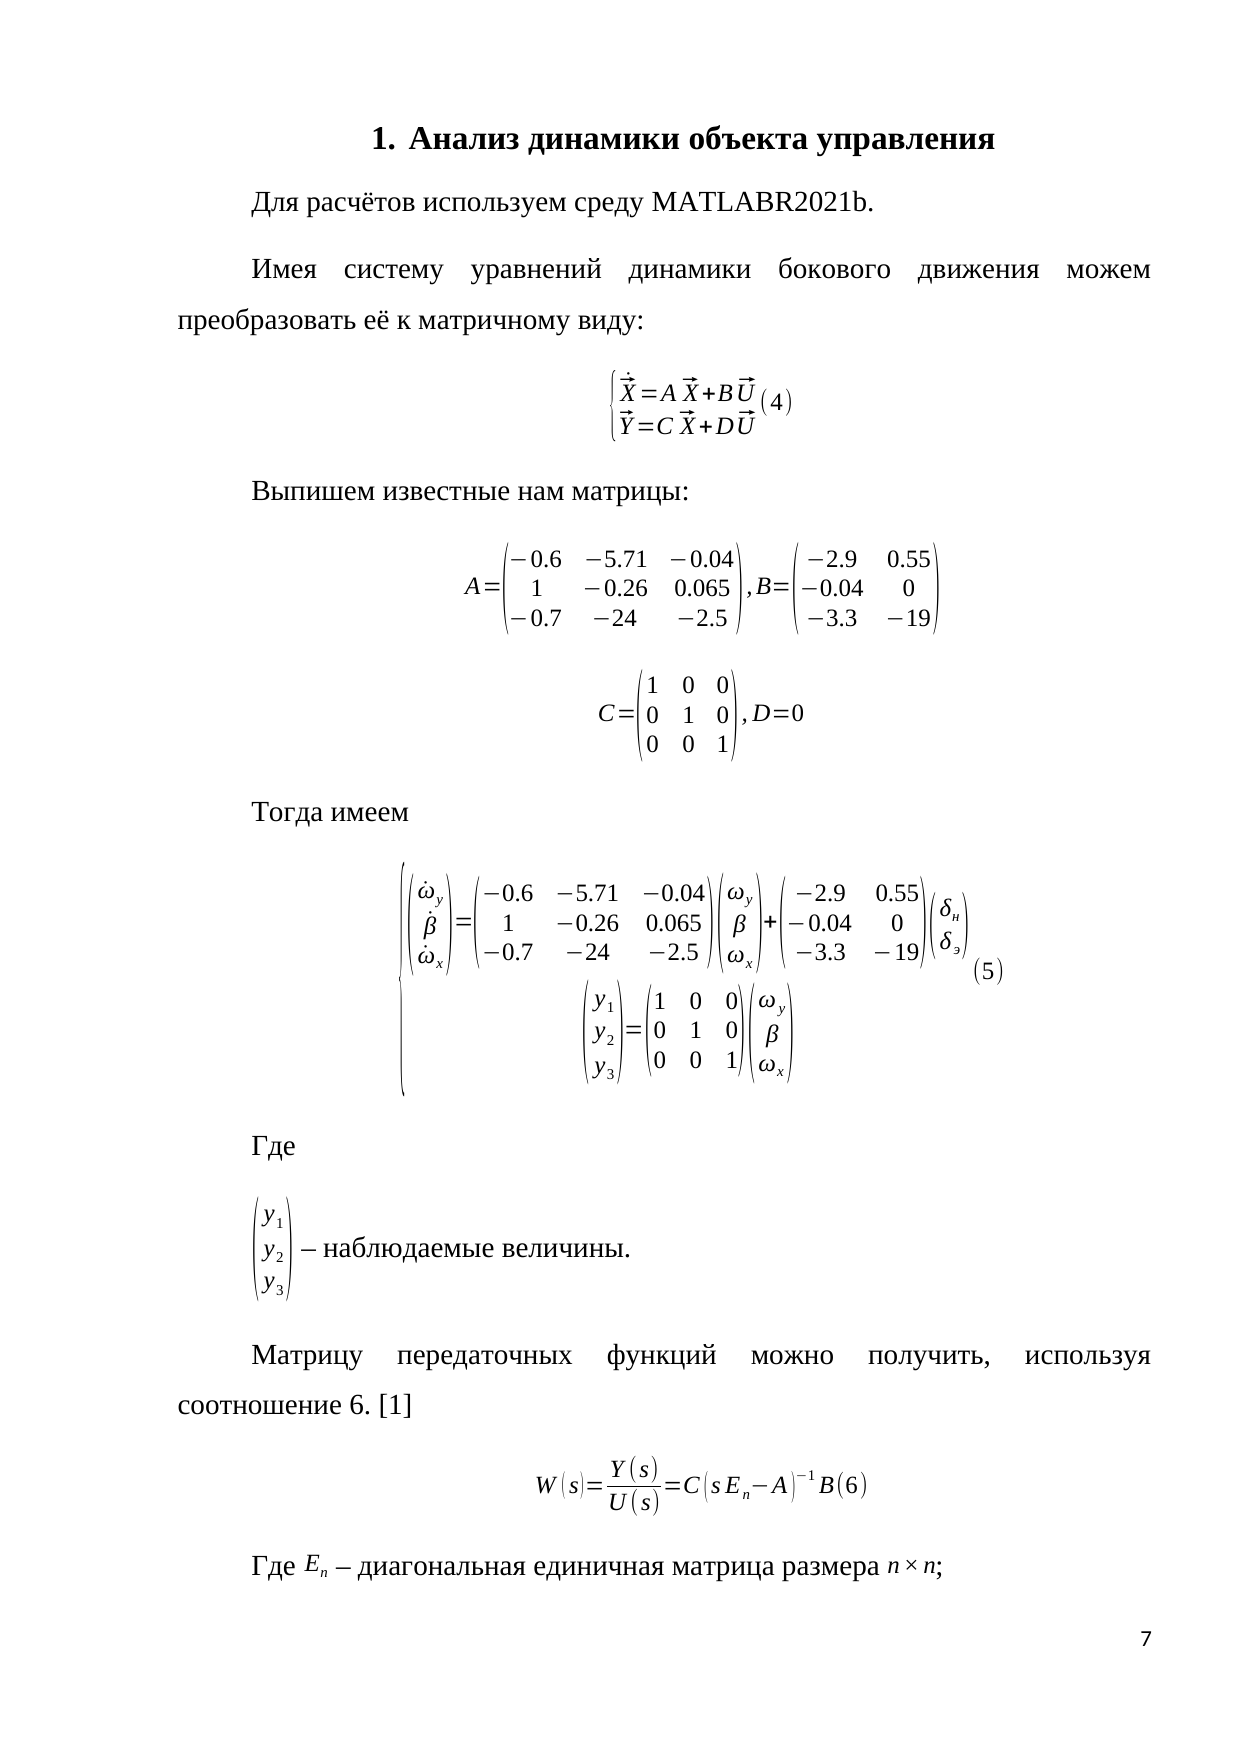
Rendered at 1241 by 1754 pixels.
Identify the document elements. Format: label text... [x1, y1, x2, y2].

text Матрицу передаточных функций можно получить, используя соотношение 6. [1] [177, 1337, 1152, 1421]
subtitle Анализ динамики объекта управления [215, 118, 1152, 156]
text Выпишем известные нам матрицы: [177, 473, 1152, 507]
text Где – диагональная единичная матрица размера ; [177, 1548, 1152, 1582]
text Для расчётов используем среду MATLABR2021b. [177, 184, 1152, 218]
text Где [177, 1128, 1152, 1162]
text – наблюдаемые величины. [177, 1195, 1152, 1303]
text Имея систему уравнений динамики бокового движения можем преобразовать её к матричному виду: [177, 251, 1152, 335]
text Тогда имеем [177, 794, 1152, 827]
